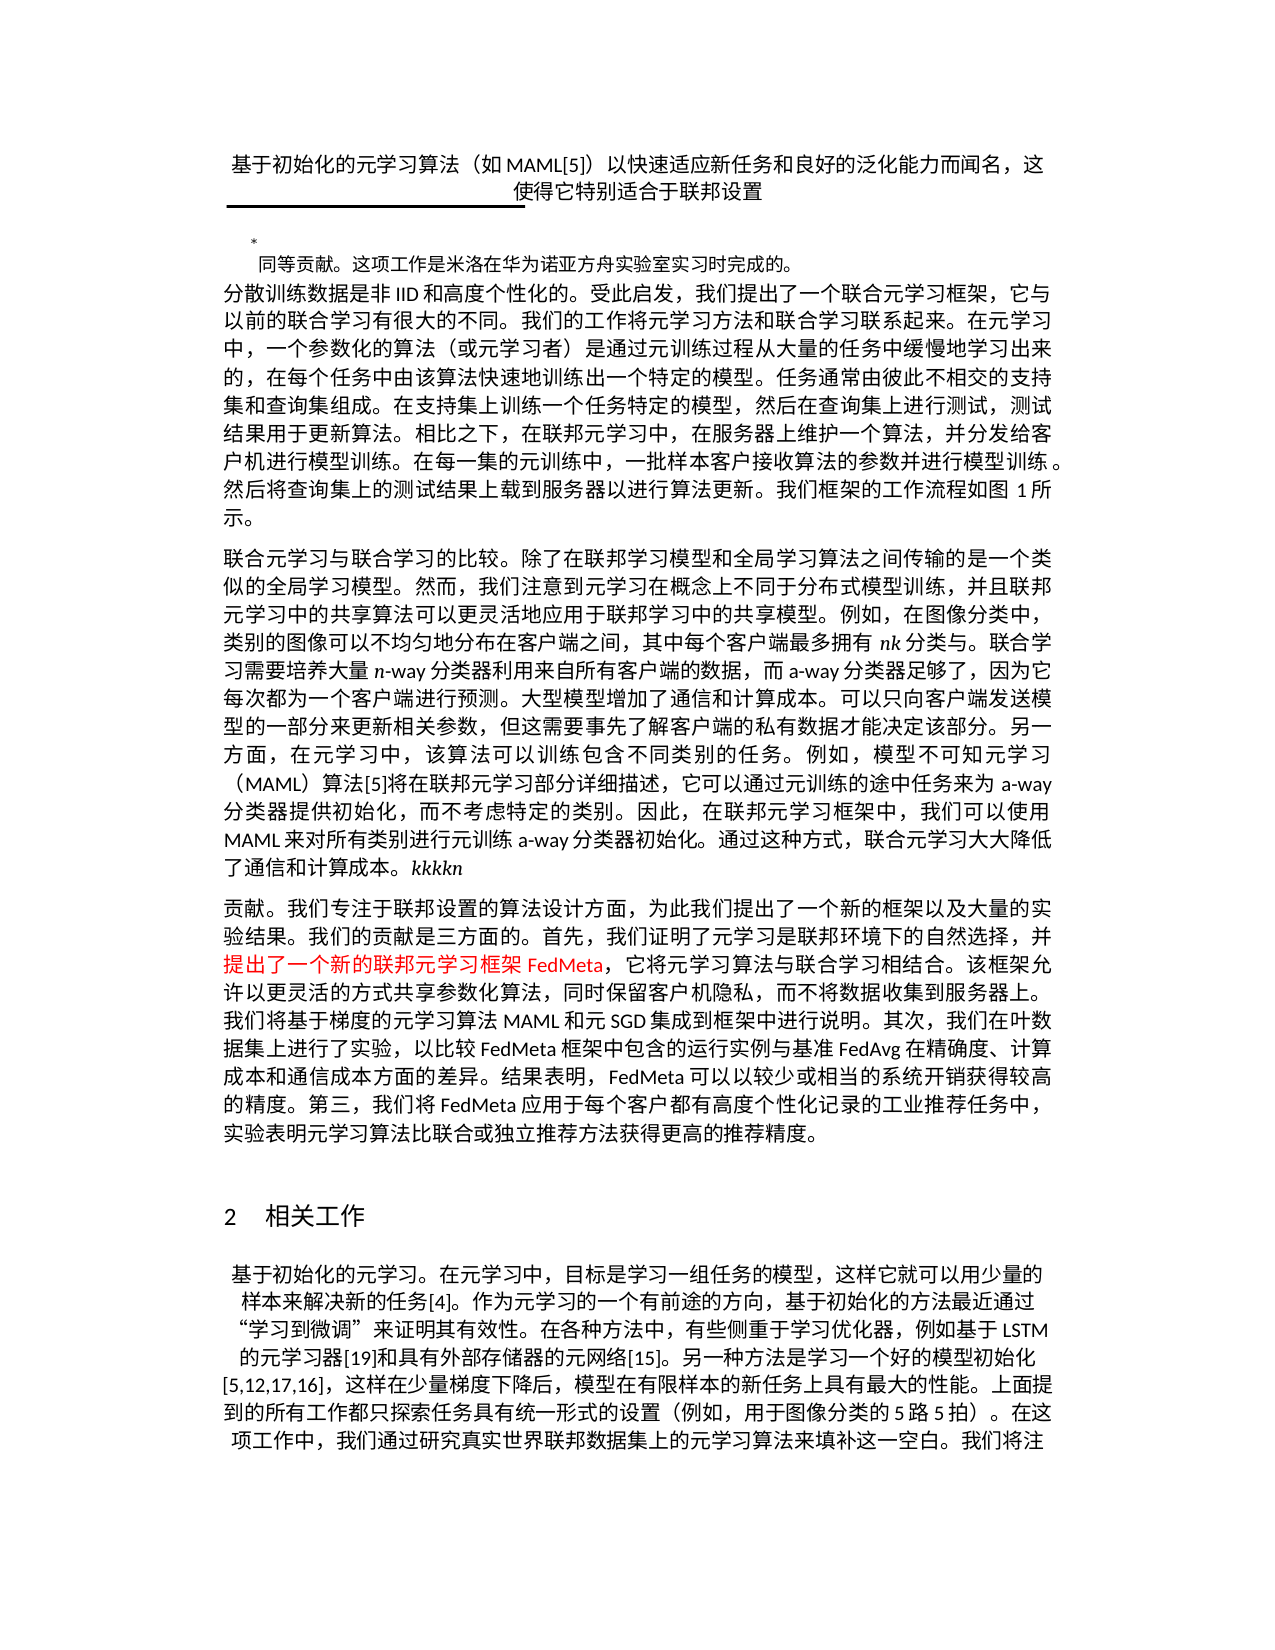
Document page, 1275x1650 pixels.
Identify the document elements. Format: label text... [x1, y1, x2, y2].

text 同等贡献。这项工作是米洛在华为诺亚方舟实验室实习时完成的。 [259, 250, 1054, 277]
text 基于初始化的元学习算法（如MAML[5]）以快速适应新任务和良好的泛化能力而闻名，这使得它特别适合于联邦设置 [221, 150, 1054, 205]
text ∗ [249, 234, 1054, 249]
text 联合元学习与联合学习的比较。除了在联邦学习模型和全局学习算法之间传输的是一个类似的全局学习模型。然而，我们注意到元学习在概念上不同于分布式模型训练，并且联邦元学习中的共享算法可以更灵活地应用于联邦学习中的共享模型。例如，在图像分类中，类别的图像可以不均匀地分布在客户端之间，其中每个客户端最多拥有nk分类与。联合学习需要培养大量n-way分类器利用来自所有客户端的数据，而a-way分类器足够了，因为它每次都为一个客户端进行预测。大型模型增加了通信和计算成本。可以只向客户端发送模型的一部分来更新相关参数，但这需要事先了解客户端的私有数据才能决定该部分。另一方面，在元学习中，该算法可以训练包含不同类别的任务。例如，模型不可知元学习（MAML）算法[5]将在联邦元学习部分详细描述，它可以通过元训练的途中任务来为a-way分类器提供初始化，而不考虑特定的类别。因此，在联邦元学习框架中，我们可以使用MAML来对所有类别进行元训练a-way分类器初始化。通过这种方式，联合元学习大大降低了通信和计算成本。kkkkn [223, 544, 1052, 881]
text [221, 1260, 1054, 1454]
text 分散训练数据是非IID和高度个性化的。受此启发，我们提出了一个联合元学习框架，它与以前的联合学习有很大的不同。我们的工作将元学习方法和联合学习联系起来。在元学习中，一个参数化的算法（或元学习者）是通过元训练过程从大量的任务中缓慢地学习出来的，在每个任务中由该算法快速地训练出一个特定的模型。任务通常由彼此不相交的支持集和查询集组成。在支持集上训练一个任务特定的模型，然后在查询集上进行测试，测试结果用于更新算法。相比之下，在联邦元学习中，在服务器上维护一个算法，并分发给客户机进行模型训练。在每一集的元训练中，一批样本客户接收算法的参数并进行模型训练。然后将查询集上的测试结果上载到服务器以进行算法更新。我们框架的工作流程如图1所示。 [223, 278, 1052, 532]
text 贡献。我们专注于联邦设置的算法设计方面，为此我们提出了一个新的框架以及大量的实验结果。我们的贡献是三方面的。首先，我们证明了元学习是联邦环境下的自然选择，并提出了一个新的联邦元学习框架FedMeta，它将元学习算法与联合学习相结合。该框架允许以更灵活的方式共享参数化算法，同时保留客户机隐私，而不将数据收集到服务器上。我们将基于梯度的元学习算法MAML和元SGD集成到框架中进行说明。其次，我们在叶数据集上进行了实验，以比较FedMeta框架中包含的运行实例与基准FedAvg在精确度、计算成本和通信成本方面的差异。结果表明，FedMeta可以以较少或相当的系统开销获得较高的精度。第三，我们将FedMeta应用于每个客户都有高度个性化记录的工业推荐任务中，实验表明元学习算法比联合或独立推荐方法获得更高的推荐精度。 [223, 894, 1052, 1147]
subtitle 2 相关工作 [223, 1196, 1054, 1232]
